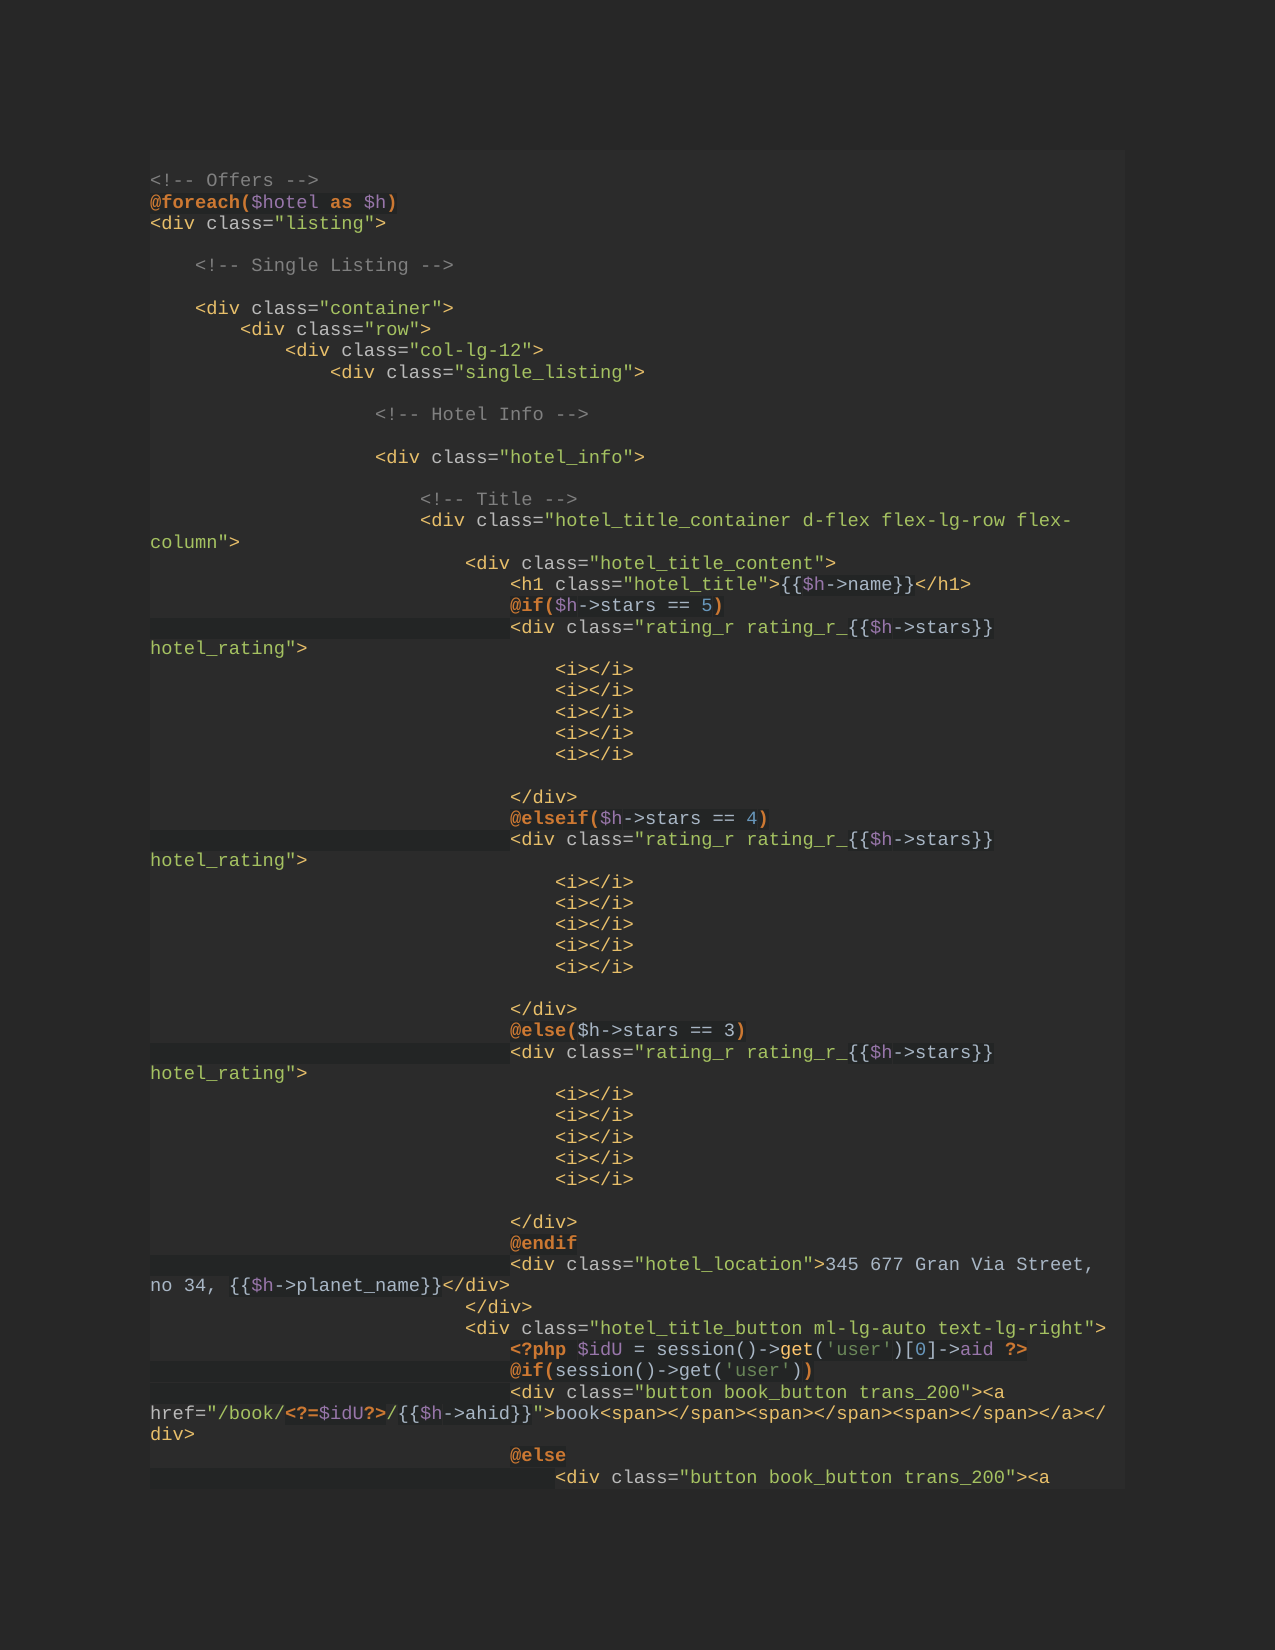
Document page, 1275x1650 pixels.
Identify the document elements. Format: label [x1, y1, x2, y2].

text [150, 150, 1125, 1489]
